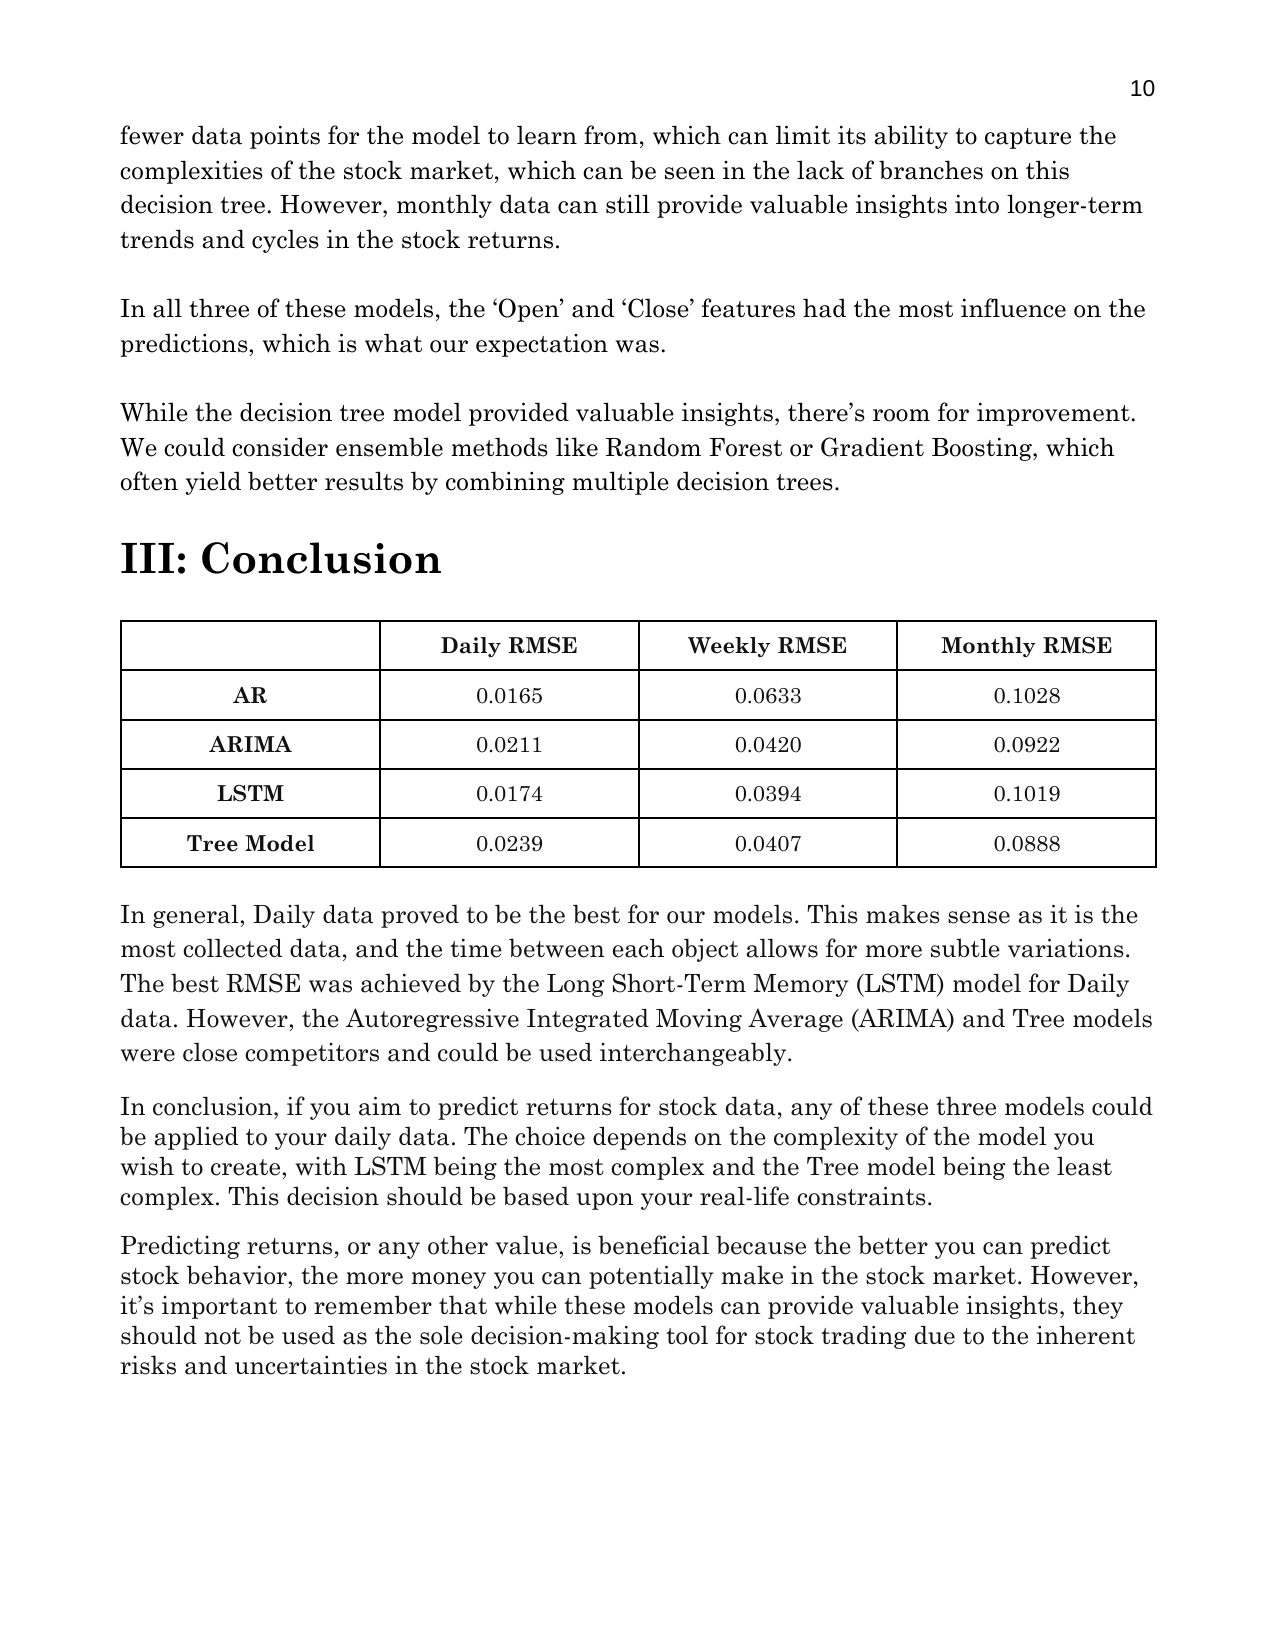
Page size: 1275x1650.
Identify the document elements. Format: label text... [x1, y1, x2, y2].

table_cell 0.0239 [381, 819, 638, 866]
table_cell LSTM [122, 770, 379, 817]
table_cell 0.0174 [381, 770, 638, 817]
table_header Daily RMSE [381, 622, 638, 669]
text Predicting returns, or any other value, is beneficial because the better you can predict stock behavior, the more money you can potentially make in the stock market. However, it’s important to remember that while these models can provide valuable insights, they should not be used as the sole decision-making tool for stock trading due to the inherent risks and uncertainties in the stock market. [120, 1229, 1155, 1380]
text In all three of these models, the ‘Open’ and ‘Close’ features had the most influence on the predictions, which is what our expectation was. [120, 293, 1155, 358]
table_cell AR [122, 671, 379, 718]
table_cell 0.0165 [381, 671, 638, 718]
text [120, 120, 1155, 254]
table_cell 0.0407 [640, 819, 896, 866]
table_cell 0.0888 [898, 819, 1155, 866]
text While the decision tree model provided valuable insights, there’s room for improvement. We could consider ensemble methods like Random Forest or Gradient Boosting, which often yield better results by combining multiple decision trees. [120, 397, 1155, 496]
text III: Conclusion [120, 532, 1155, 582]
table_cell 0.0394 [640, 770, 896, 817]
text In conclusion, if you aim to predict returns for stock data, any of these three models could be applied to your daily data. The choice depends on the complexity of the model you wish to create, with LSTM being the most complex and the Tree model being the least complex. This decision should be based upon your real-life constraints. [120, 1090, 1155, 1211]
table_cell 0.0922 [898, 721, 1155, 768]
table_cell Tree Model [122, 819, 379, 866]
table_cell 0.0633 [640, 671, 896, 718]
table_header Weekly RMSE [640, 622, 896, 669]
table_cell 0.0420 [640, 721, 896, 768]
table_cell 0.1019 [898, 770, 1155, 817]
table_cell ARIMA [122, 721, 379, 768]
table_cell 0.1028 [898, 671, 1155, 718]
table_header [122, 622, 379, 669]
table_header Monthly RMSE [898, 622, 1155, 669]
text In general, Daily data proved to be the best for our models. This makes sense as it is the most collected data, and the time between each object allows for more subtle variations. The best RMSE was achieved by the Long Short-Term Memory (LSTM) model for Daily data. However, the Autoregressive Integrated Moving Average (ARIMA) and Tree models were close competitors and could be used interchangeably. [120, 898, 1155, 1067]
table_cell 0.0211 [381, 721, 638, 768]
